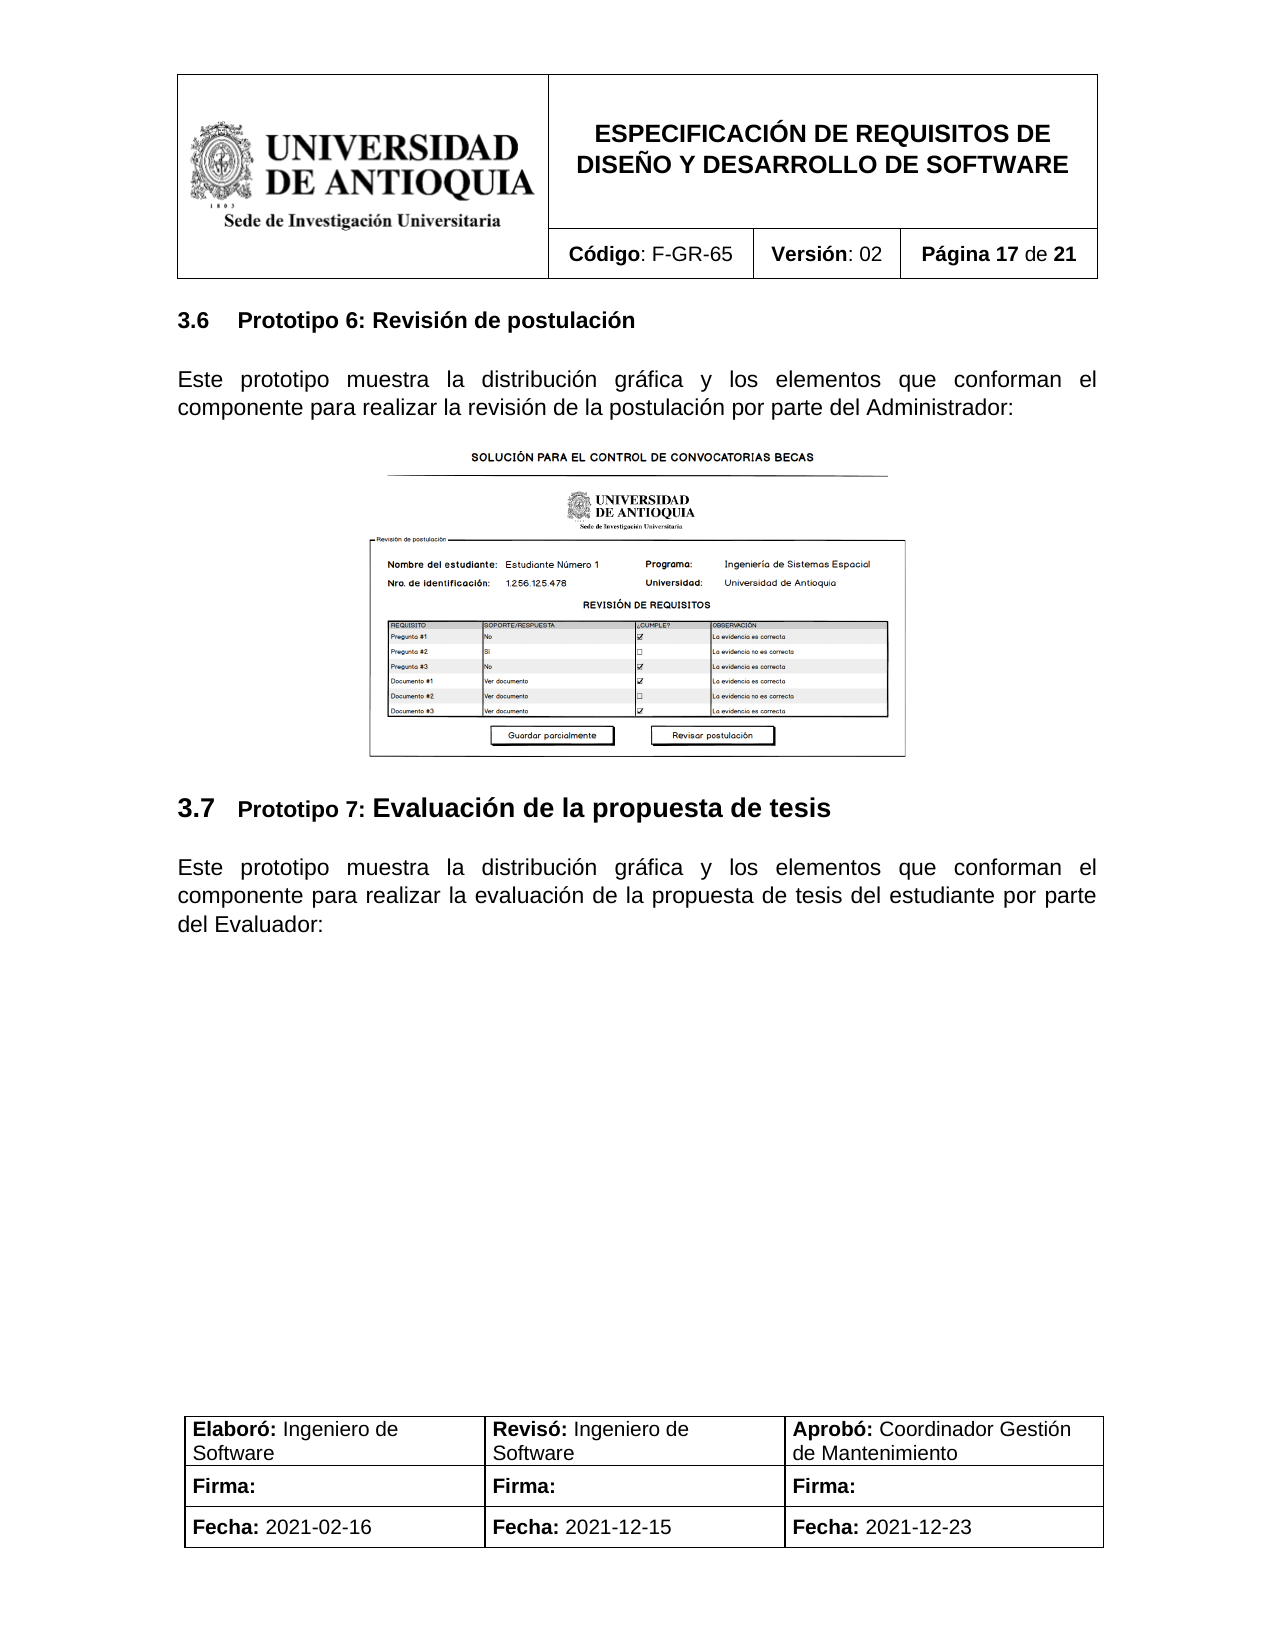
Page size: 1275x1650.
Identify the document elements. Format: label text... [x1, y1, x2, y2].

subtitle Prototipo 7: Evaluación de la propuesta de tesis [177, 792, 1098, 823]
subtitle Prototipo 6: Revisión de postulación [177, 307, 1098, 333]
text Este prototipo muestra la distribución gráfica y los elementos que conforman el componente para realizar la evaluación de la propuesta de tesis del estudiante por parte del Evaluador: [177, 854, 1098, 937]
picture [369, 451, 906, 757]
text Este prototipo muestra la distribución gráfica y los elementos que conforman el componente para realizar la revisión de la postulación por parte del Administrador: [177, 366, 1098, 420]
picture [188, 120, 537, 232]
